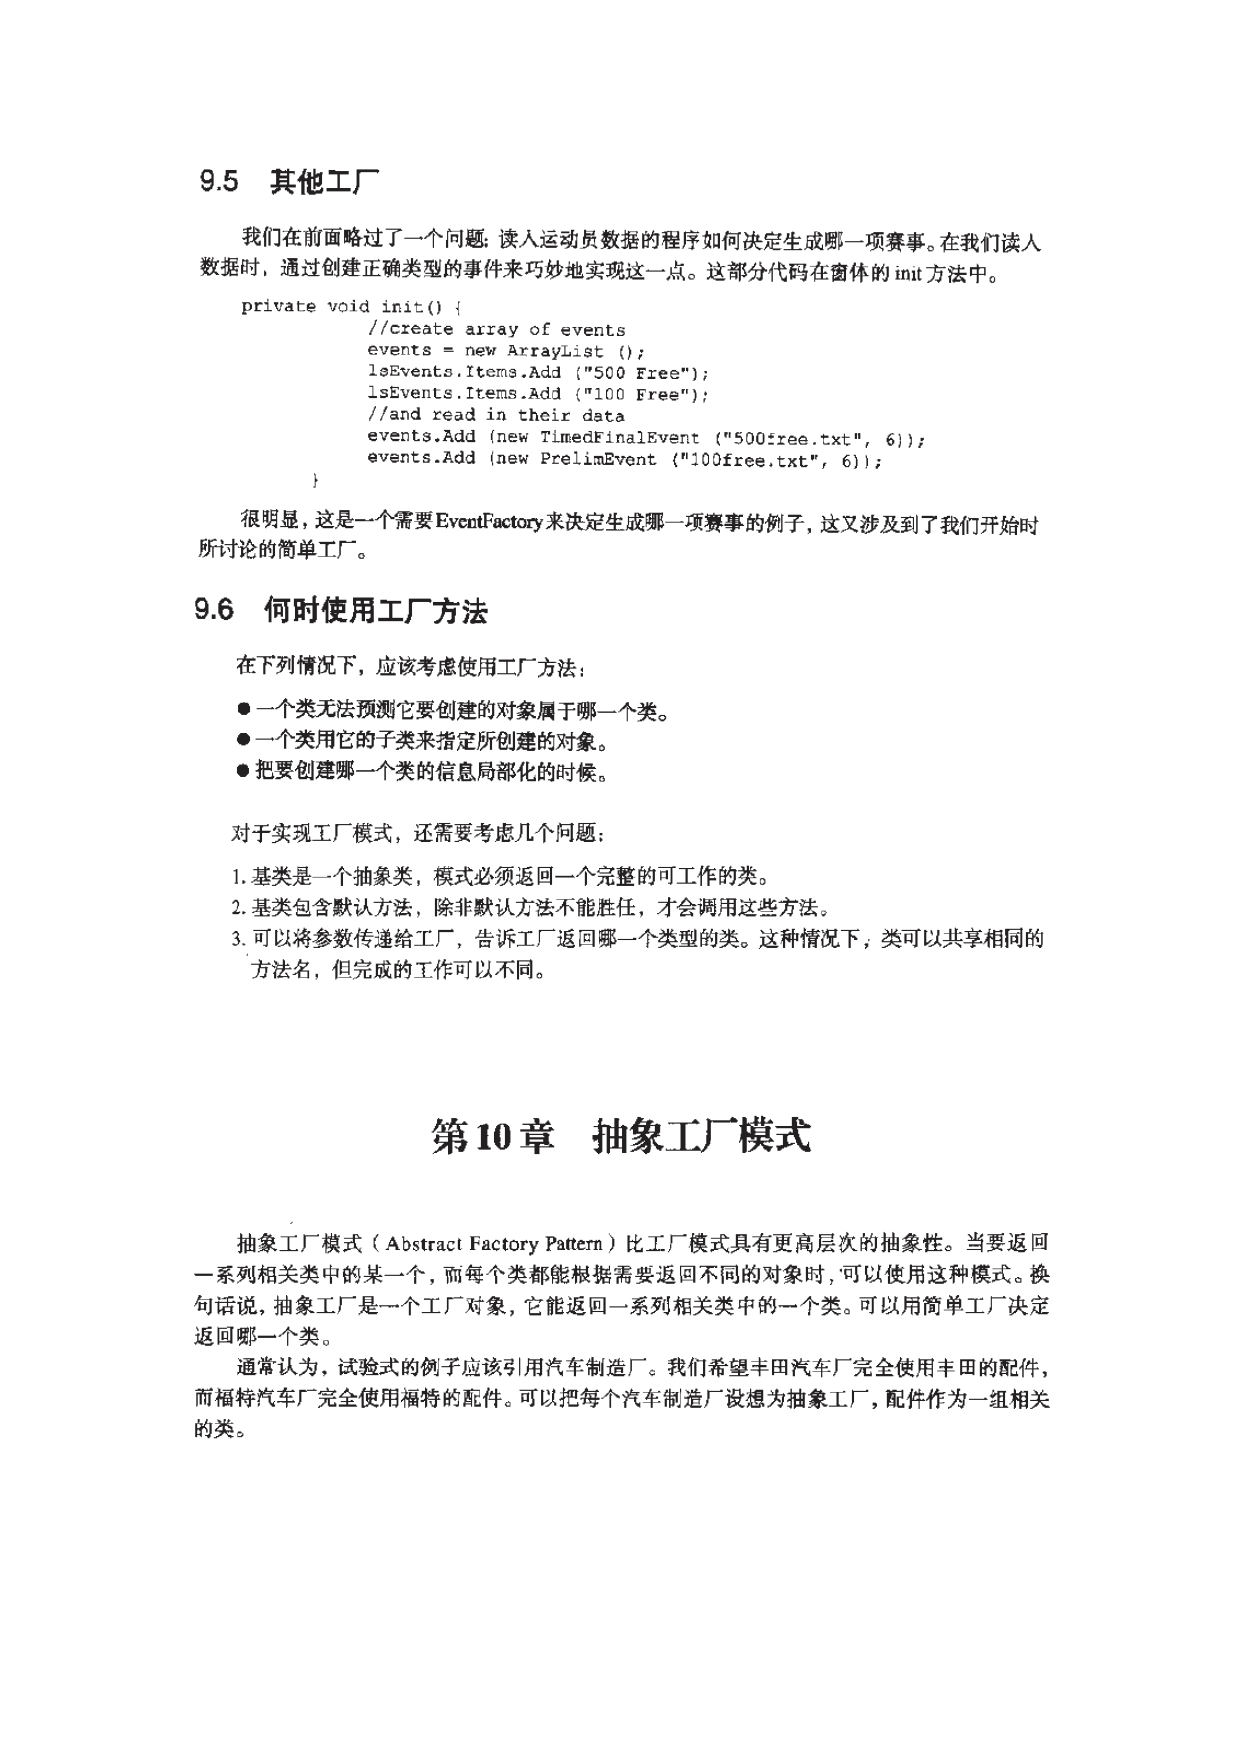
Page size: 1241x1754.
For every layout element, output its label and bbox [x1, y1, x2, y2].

picture [187, 1104, 1053, 1444]
picture [187, 584, 1053, 791]
picture [187, 162, 1053, 565]
picture [187, 812, 1053, 989]
